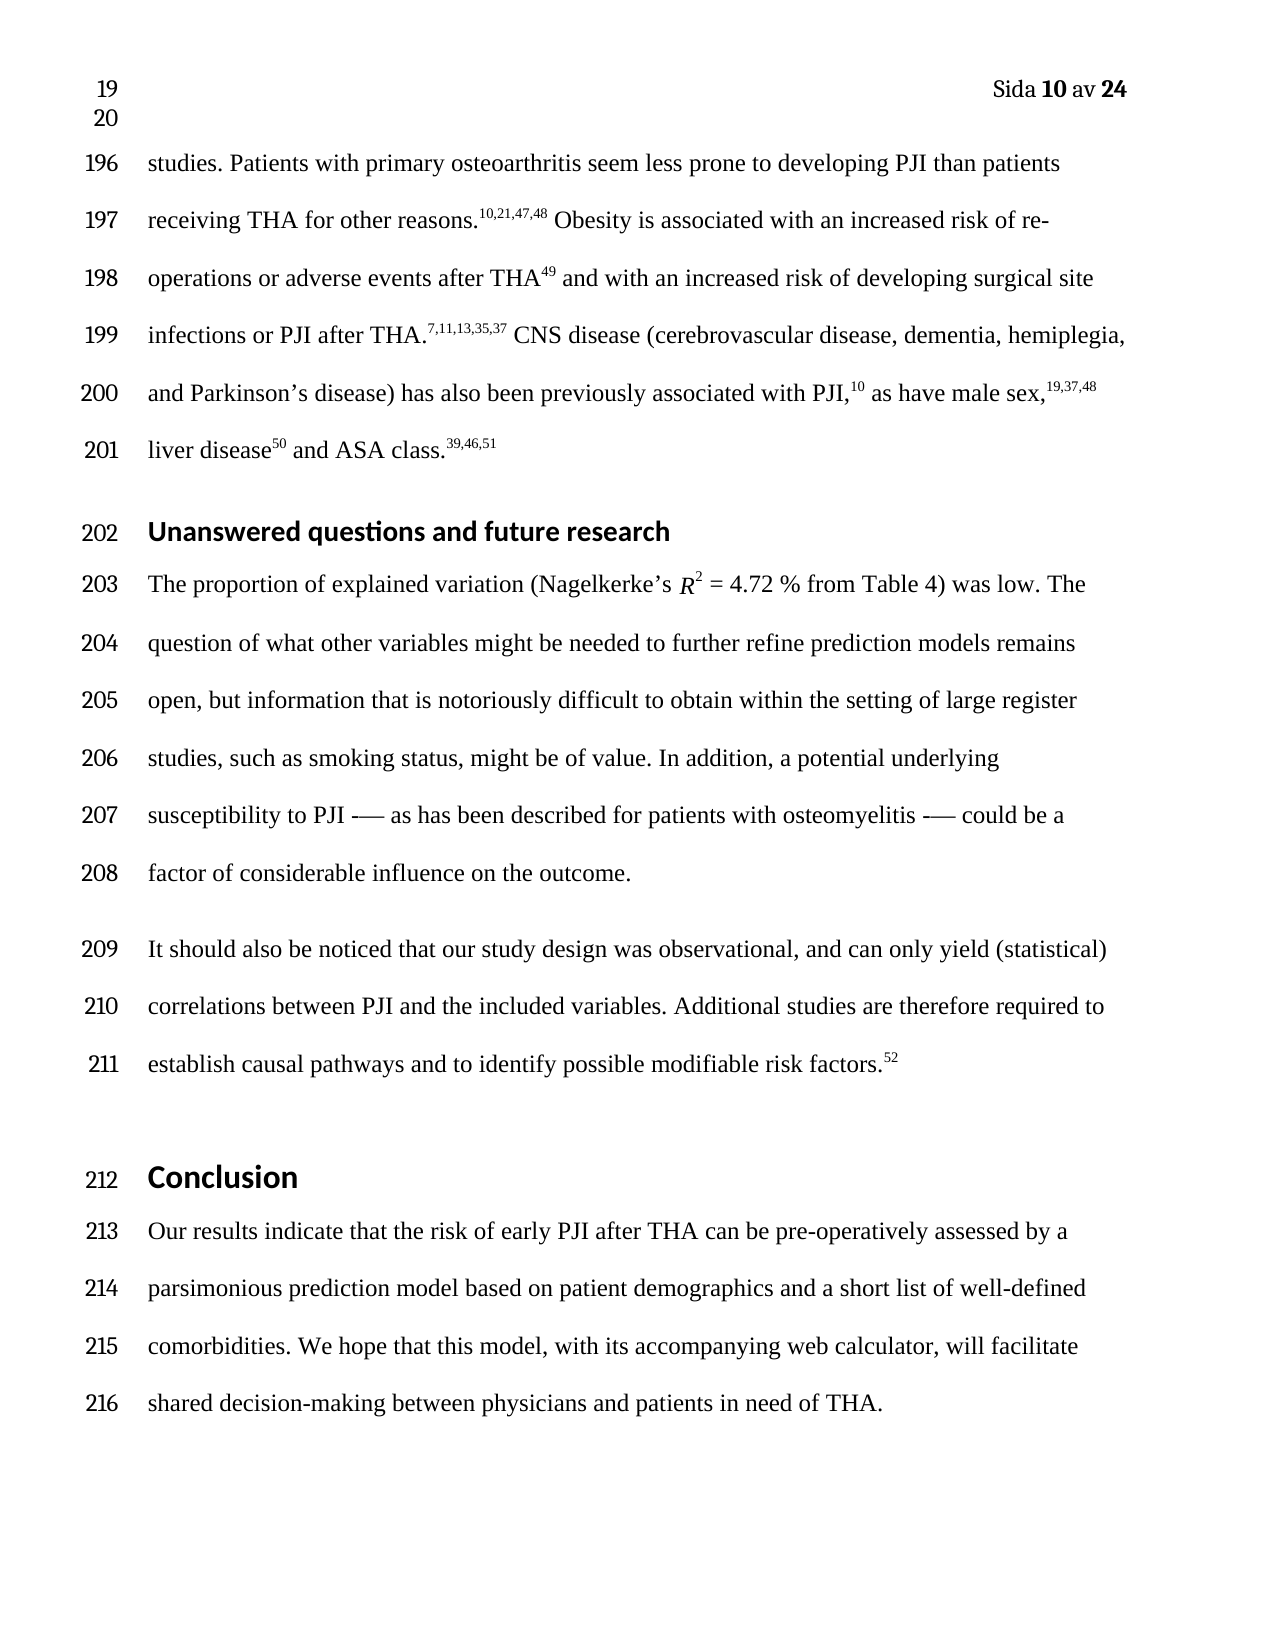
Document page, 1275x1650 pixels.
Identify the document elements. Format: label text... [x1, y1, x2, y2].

text It should also be noticed that our study design was observational, and can only yield (statistical) correlations between PJI and the included variables. Additional studies are therefore required to establish causal pathways and to identify possible modifiable risk factors.52 [148, 934, 1127, 1078]
text The proportion of explained variation (Nagelkerke’s = 4.72 % from Table 4) was low. The question of what other variables might be needed to further refine prediction models remains open, but information that is notoriously difficult to obtain within the setting of large register studies, such as smoking status, might be of value. In addition, a potential underlying susceptibility to PJI -— as has been described for patients with osteomyelitis -— could be a factor of considerable influence on the outcome. [148, 568, 1127, 886]
text Our results indicate that the risk of early PJI after THA can be pre-operatively assessed by a parsimonious prediction model based on patient demographics and a short list of well-defined comorbidities. We hope that this model, with its accompanying web calculator, will facilitate shared decision-making between physicians and patients in need of THA. [148, 1216, 1127, 1417]
subtitle Conclusion [148, 1156, 1127, 1197]
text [148, 148, 1127, 464]
subtitle Unanswered questions and future research [148, 513, 1127, 549]
